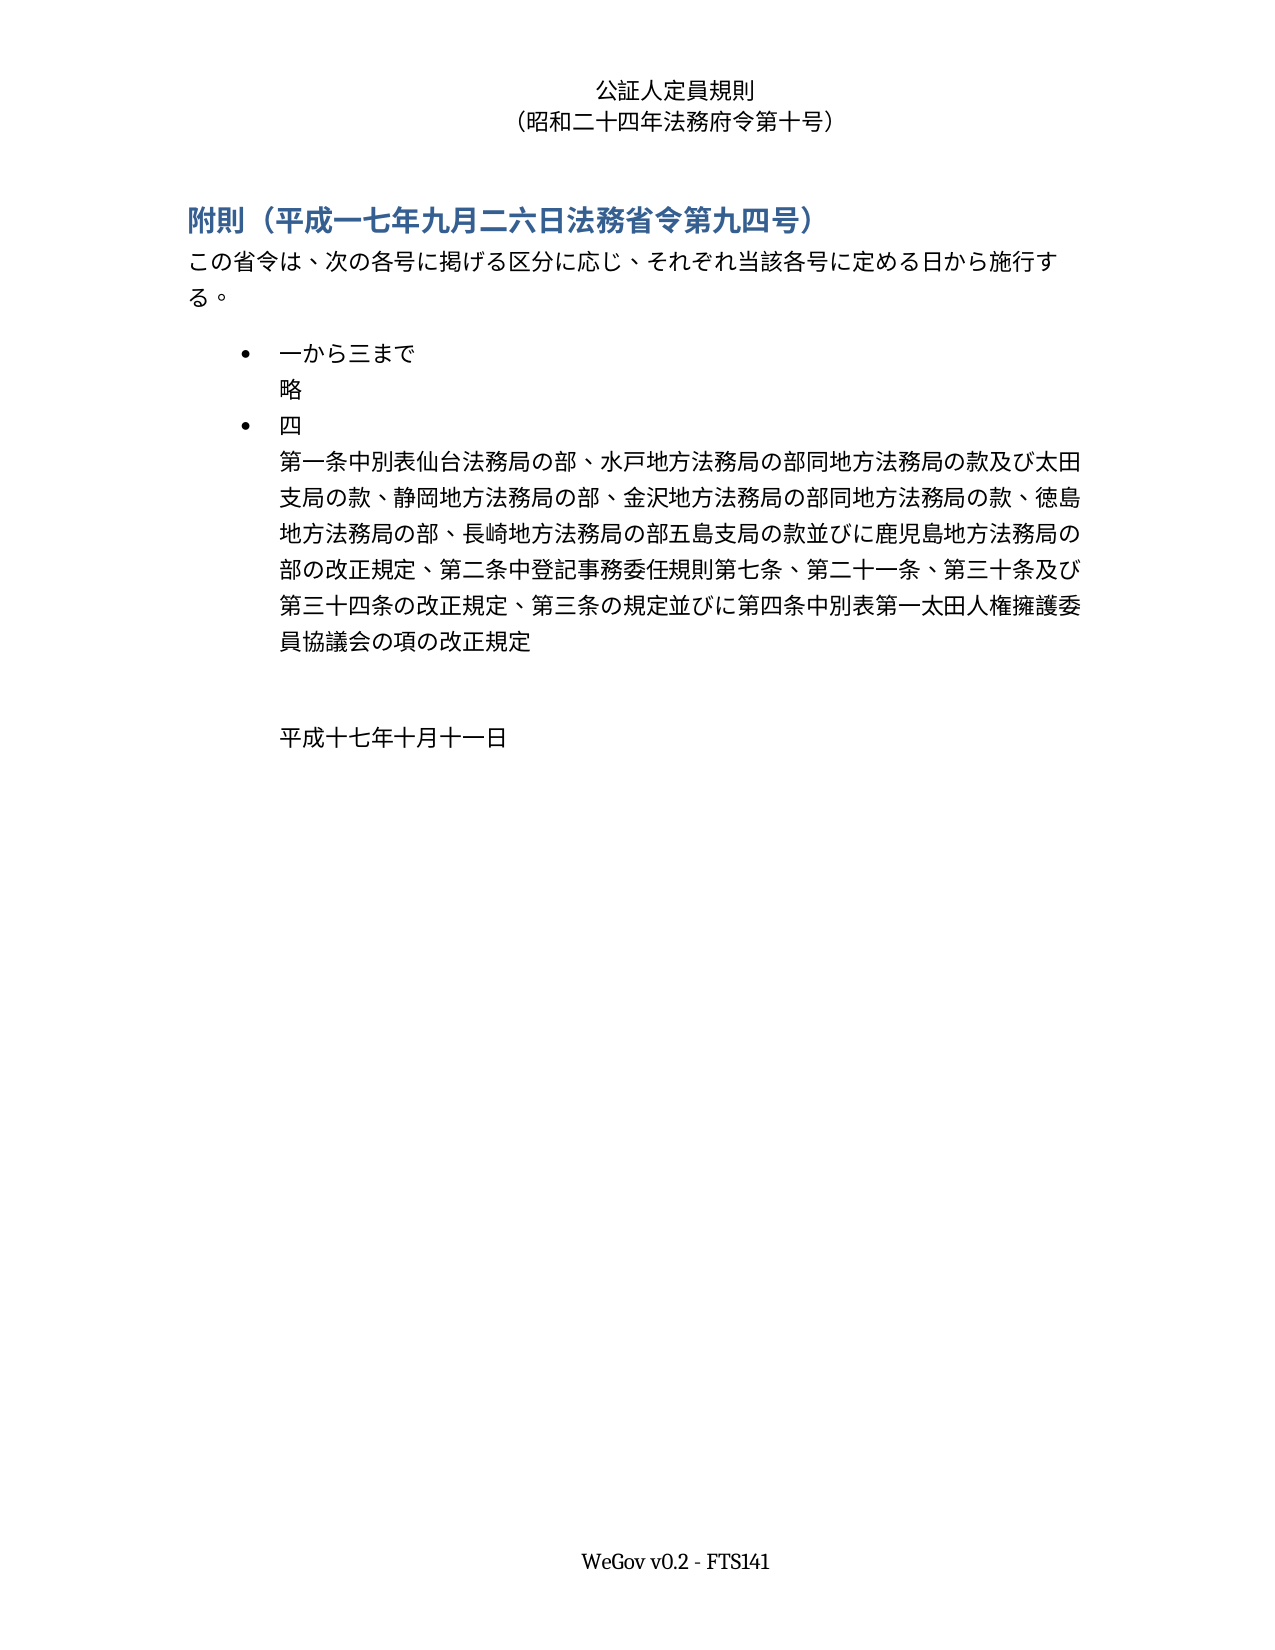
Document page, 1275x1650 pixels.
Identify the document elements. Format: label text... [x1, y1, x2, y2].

list 四 第一条中別表仙台法務局の部、水戸地方法務局の部同地方法務局の款及び太田支局の款、静岡地方法務局の部、金沢地方法務局の部同地方法務局の款、徳島地方法務局の部、長崎地方法務局の部五島支局の款並びに鹿児島地方法務局の部の改正規定、第二条中登記事務委任規則第七条、第二十一条、第三十条及び第三十四条の改正規定、第三条の規定並びに第四条中別表第一太田人権擁護委員協議会の項の改正規定 平成十七年十月十一日 [242, 410, 1087, 753]
text この省令は、次の各号に掲げる区分に応じ、それぞれ当該各号に定める日から施行する。 [187, 246, 1087, 313]
subtitle 附則（平成一七年九月二六日法務省令第九四号） [187, 200, 1087, 240]
list 一から三まで 略 [242, 338, 1087, 406]
